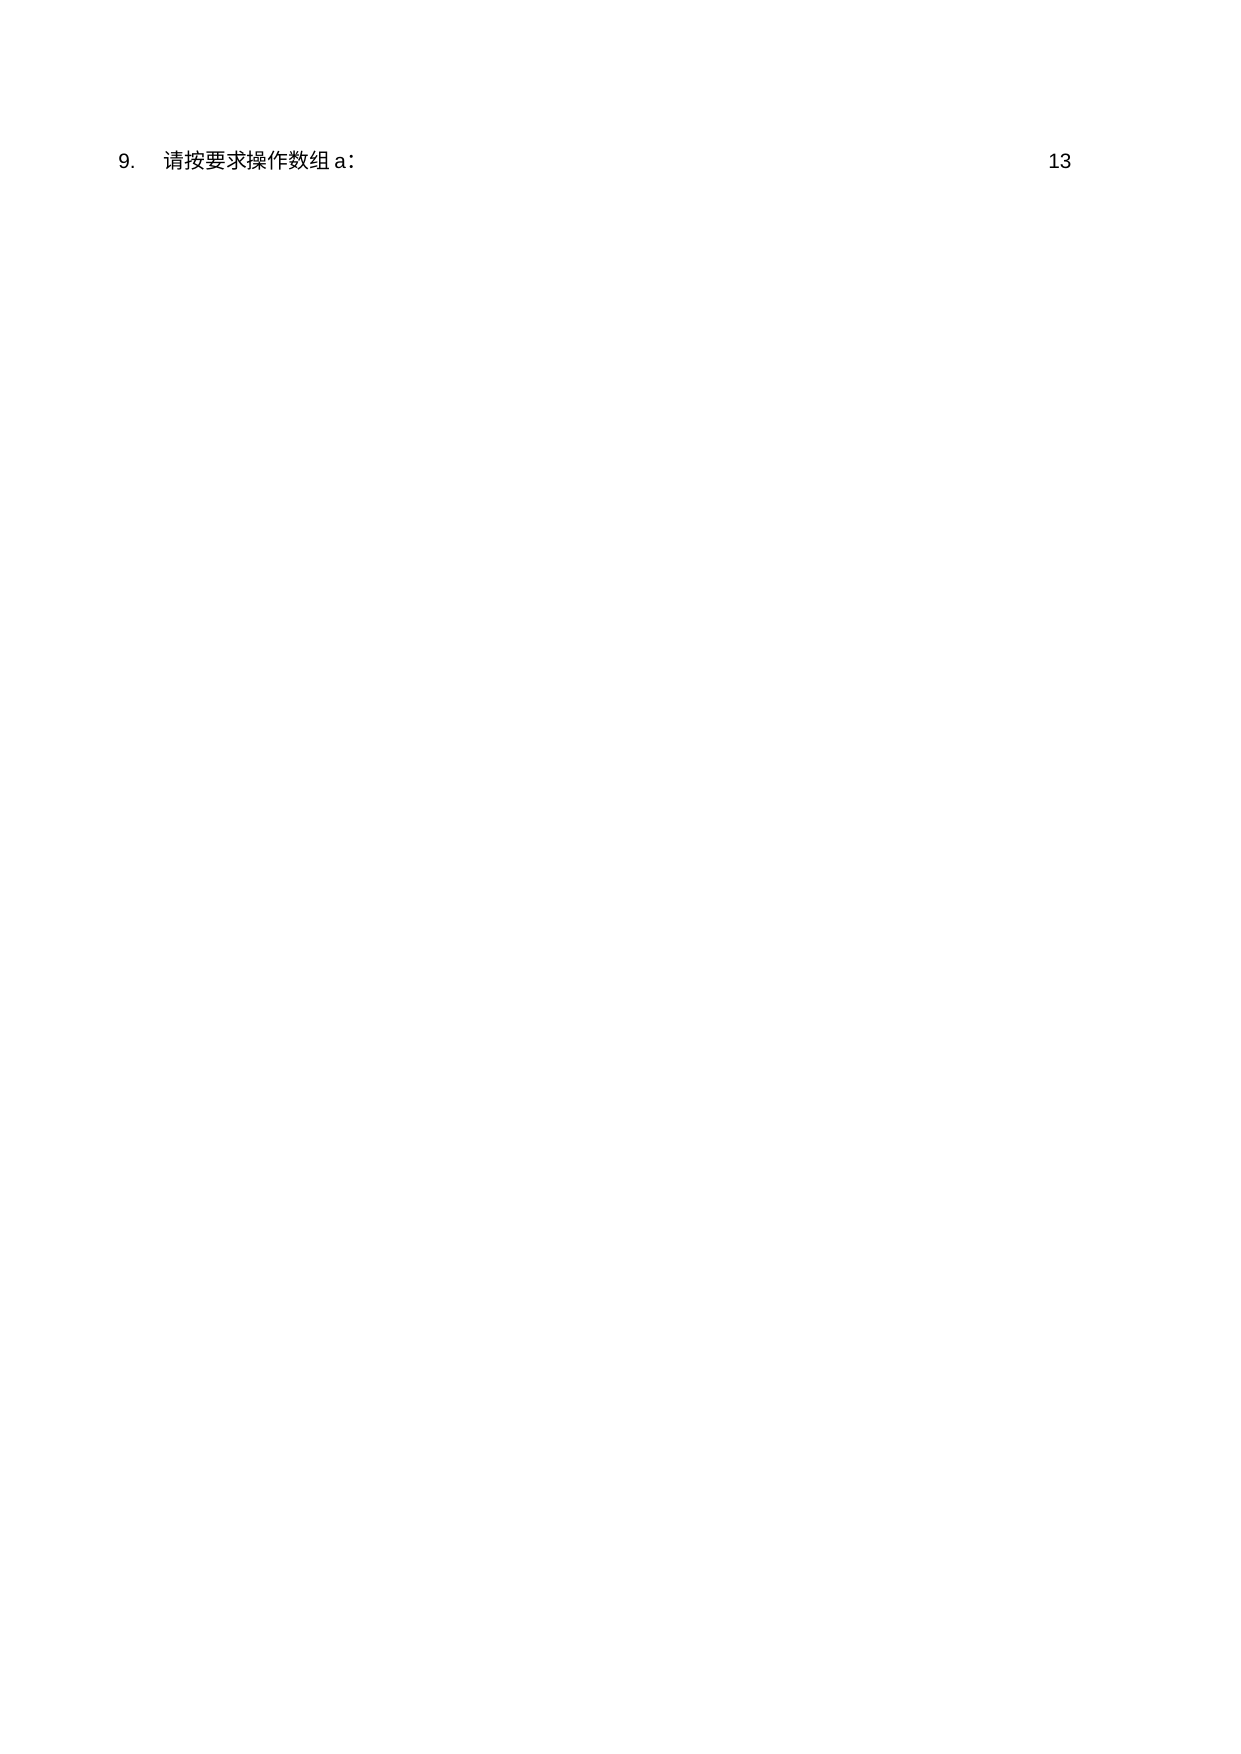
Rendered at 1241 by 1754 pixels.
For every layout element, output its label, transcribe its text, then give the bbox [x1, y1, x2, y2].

list 请按要求操作数组a： 13 [118, 144, 1122, 175]
